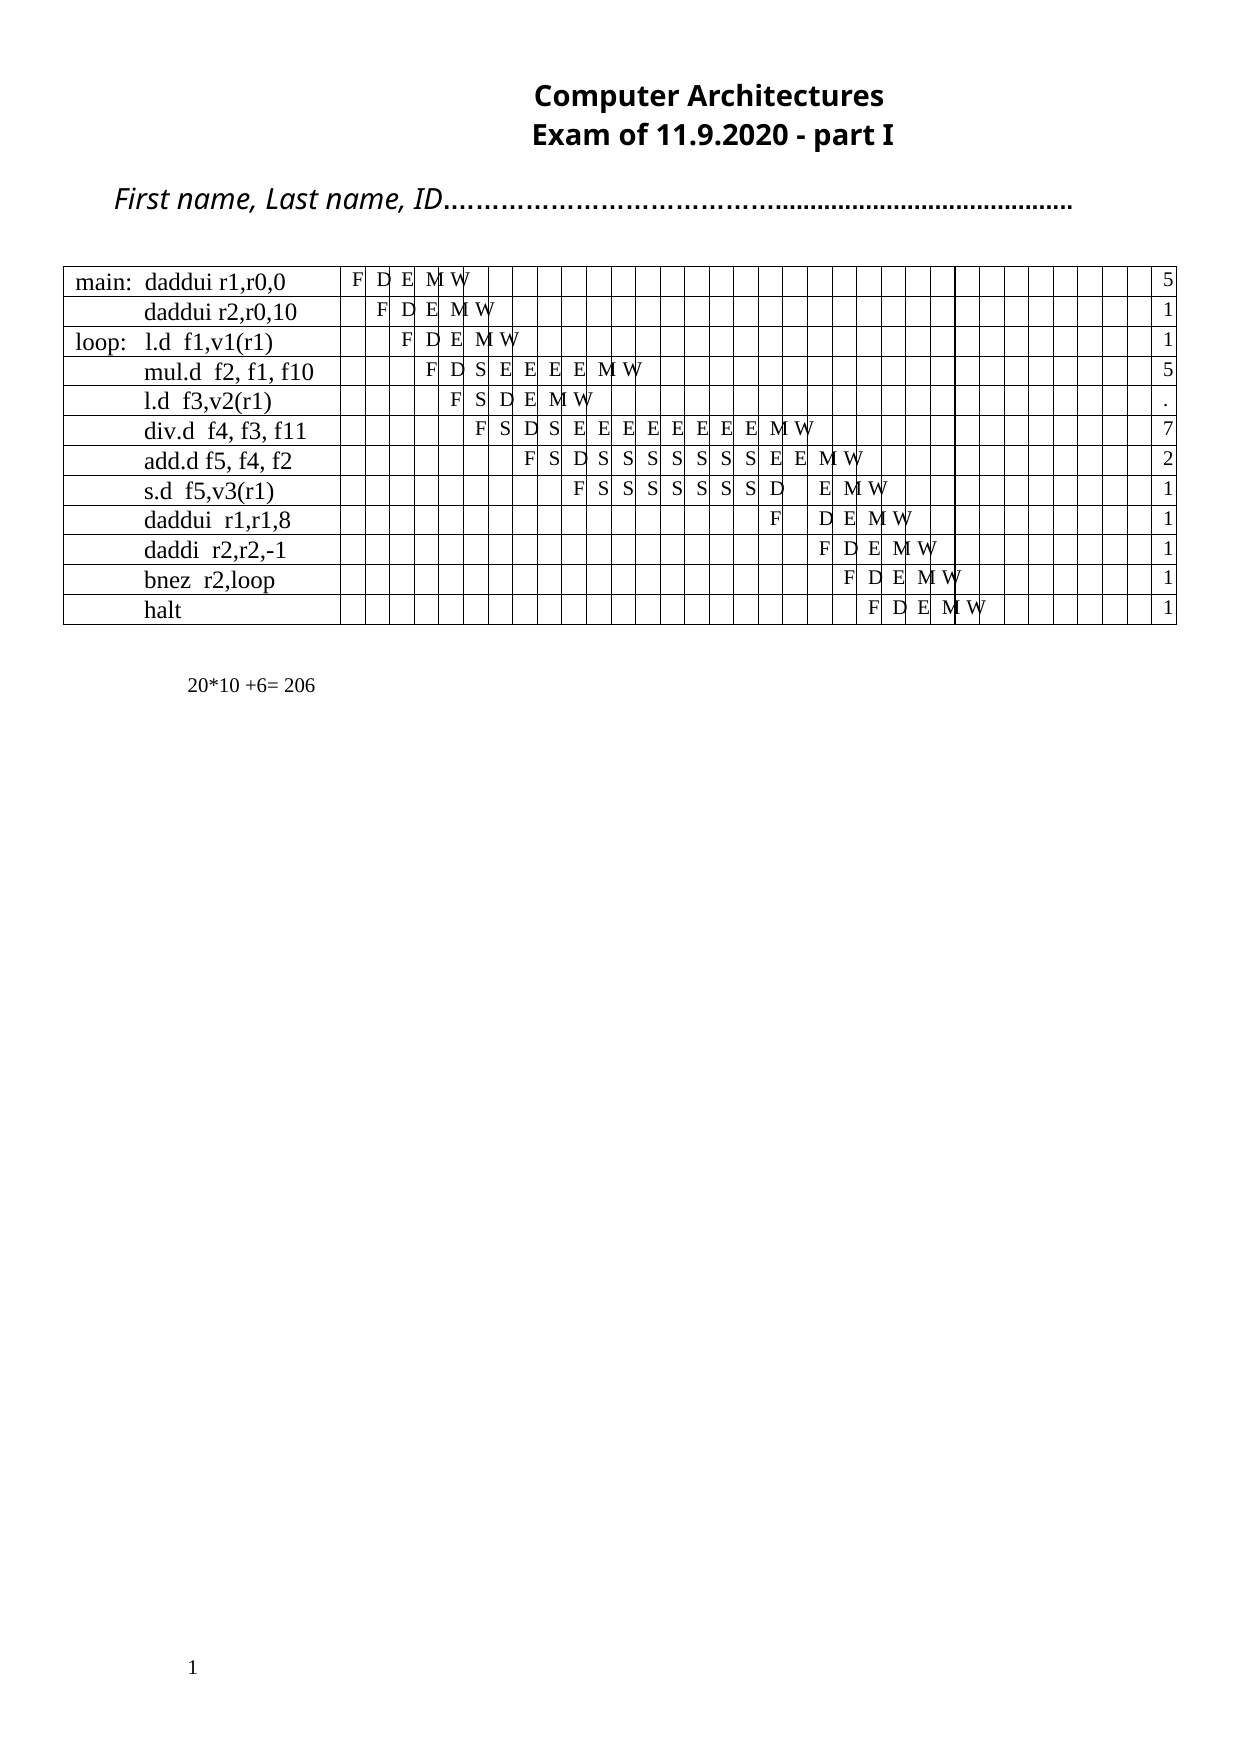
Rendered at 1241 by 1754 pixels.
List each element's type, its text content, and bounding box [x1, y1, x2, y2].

table_cell [783, 535, 807, 564]
table_cell E [538, 357, 561, 385]
table_cell [1103, 297, 1127, 326]
table_cell [341, 476, 365, 504]
table_cell [1128, 416, 1151, 445]
table_cell [366, 565, 389, 594]
table_cell [956, 535, 979, 564]
table_cell [636, 327, 660, 356]
table_cell [882, 446, 905, 475]
table_cell [366, 327, 389, 356]
table_cell [439, 446, 463, 475]
table_cell [882, 357, 905, 385]
table_cell [1078, 535, 1102, 564]
table_cell [931, 535, 954, 564]
table_cell [1054, 565, 1077, 594]
table_cell div.d f4, f3, f11 [64, 416, 340, 445]
table_cell [1078, 476, 1102, 504]
table_cell [562, 565, 586, 594]
table_cell [808, 327, 832, 356]
table_cell [1029, 386, 1053, 415]
table_cell [1005, 446, 1028, 475]
table_cell [1005, 476, 1028, 504]
table_cell E [906, 595, 930, 624]
table_header [833, 267, 856, 296]
table_cell [390, 386, 414, 415]
table_cell [513, 327, 537, 356]
table_cell [1078, 386, 1102, 415]
table_cell 1 [1152, 506, 1176, 534]
table_cell [734, 357, 758, 385]
table_cell E [882, 565, 905, 594]
table_cell [1103, 565, 1127, 594]
table_cell [587, 506, 611, 534]
table_cell [857, 357, 881, 385]
table_cell [612, 535, 635, 564]
table_cell [759, 386, 782, 415]
table_cell [1054, 386, 1077, 415]
table_cell E [783, 446, 807, 475]
table_cell [1078, 416, 1102, 445]
table_cell [439, 416, 463, 445]
table_cell [956, 446, 979, 475]
table_cell [1029, 357, 1053, 385]
table_cell [931, 446, 954, 475]
table_cell W [489, 327, 512, 356]
table_cell [464, 446, 488, 475]
table_cell [1078, 565, 1102, 594]
table_cell [587, 565, 611, 594]
table_cell D [415, 327, 438, 356]
table_cell [980, 327, 1004, 356]
table_cell [562, 327, 586, 356]
table_cell [439, 476, 463, 504]
table_cell D [759, 476, 782, 504]
table_header [464, 267, 488, 296]
table_cell [808, 416, 832, 445]
table_cell [341, 595, 365, 624]
table_cell [489, 476, 512, 504]
table_cell [513, 535, 537, 564]
table_cell [562, 595, 586, 624]
table_cell 1 [1152, 535, 1176, 564]
table_cell [833, 327, 856, 356]
table_header [808, 267, 832, 296]
table_cell [734, 506, 758, 534]
table_cell W [931, 565, 954, 594]
table_cell [931, 476, 954, 504]
table_cell F [808, 535, 832, 564]
table_cell S [710, 476, 733, 504]
table_cell [366, 416, 389, 445]
table_cell [808, 595, 832, 624]
table_cell S [464, 386, 488, 415]
table_cell S [636, 446, 660, 475]
table_cell [513, 595, 537, 624]
table_cell [1029, 416, 1053, 445]
table_cell M [464, 327, 488, 356]
table_cell M [833, 476, 856, 504]
table_header [956, 267, 979, 296]
table_cell [980, 386, 1004, 415]
table_cell daddui r1,r1,8 [64, 506, 340, 534]
table_cell [1078, 446, 1102, 475]
table_cell [587, 535, 611, 564]
table_cell [562, 297, 586, 326]
table_cell [366, 386, 389, 415]
table_cell [538, 506, 561, 534]
table_cell [661, 297, 684, 326]
table_cell [710, 327, 733, 356]
table_cell [956, 416, 979, 445]
table_cell [808, 297, 832, 326]
table_cell E [612, 416, 635, 445]
table_cell [1005, 506, 1028, 534]
table_cell [464, 565, 488, 594]
table_cell [513, 565, 537, 594]
table_header D [366, 267, 389, 296]
table_cell [513, 506, 537, 534]
table_cell [390, 416, 414, 445]
table_cell [415, 535, 438, 564]
table_cell E [415, 297, 438, 326]
table_cell l.d f3,v2(r1) [64, 386, 340, 415]
table_cell S [710, 446, 733, 475]
table_header E [390, 267, 414, 296]
table_cell M [587, 357, 611, 385]
table_cell M [882, 535, 905, 564]
table_header [857, 267, 881, 296]
table_cell [685, 595, 709, 624]
table_cell [439, 565, 463, 594]
table_cell [538, 565, 561, 594]
table_cell D [808, 506, 832, 534]
table_cell [390, 446, 414, 475]
table_cell [1128, 506, 1151, 534]
table_cell S [734, 446, 758, 475]
table_cell F [857, 595, 881, 624]
table_cell [783, 297, 807, 326]
table_cell [390, 506, 414, 534]
table_cell [489, 595, 512, 624]
table_cell D [562, 446, 586, 475]
table_cell [1005, 565, 1028, 594]
table_cell [439, 506, 463, 534]
table_header [710, 267, 733, 296]
table_cell [415, 476, 438, 504]
table_cell [906, 446, 930, 475]
table_header [636, 267, 660, 296]
table_cell M [759, 416, 782, 445]
table_cell [1103, 506, 1127, 534]
table_cell [1128, 565, 1151, 594]
table_cell daddui r2,r0,10 [64, 297, 340, 326]
table_cell 1 [1152, 595, 1176, 624]
table_cell W [562, 386, 586, 415]
table_cell W [906, 535, 930, 564]
table_header [489, 267, 512, 296]
table_cell [439, 595, 463, 624]
table_cell [587, 386, 611, 415]
table_cell E [562, 416, 586, 445]
table_cell [685, 535, 709, 564]
table_cell [931, 357, 954, 385]
table_cell [341, 297, 365, 326]
table_cell E [562, 357, 586, 385]
table_cell [906, 506, 930, 534]
table_cell [980, 535, 1004, 564]
table_cell [1029, 327, 1053, 356]
table_cell E [489, 357, 512, 385]
table_header [1128, 267, 1151, 296]
table_cell W [612, 357, 635, 385]
table_cell daddi r2,r2,-1 [64, 535, 340, 564]
table_cell [931, 297, 954, 326]
table_cell [464, 476, 488, 504]
table_cell S [636, 476, 660, 504]
table_cell W [783, 416, 807, 445]
table_cell M [857, 506, 881, 534]
table_cell [612, 506, 635, 534]
table_cell [857, 297, 881, 326]
table_header [1029, 267, 1053, 296]
table_cell [857, 446, 881, 475]
table_cell [783, 506, 807, 534]
table_cell [1128, 386, 1151, 415]
table_cell [882, 327, 905, 356]
table_cell S [661, 476, 684, 504]
table_cell [1078, 327, 1102, 356]
table_cell [906, 297, 930, 326]
table_cell W [833, 446, 856, 475]
table_cell W [956, 595, 979, 624]
table_header [906, 267, 930, 296]
table_cell [636, 595, 660, 624]
table_cell [1078, 595, 1102, 624]
table_cell [562, 506, 586, 534]
table_header [612, 267, 635, 296]
table_cell [710, 535, 733, 564]
table_cell [734, 535, 758, 564]
table_header 5 [1152, 267, 1176, 296]
table_cell [857, 386, 881, 415]
table_cell [636, 357, 660, 385]
table_header F [341, 267, 365, 296]
table_cell [833, 595, 856, 624]
table_cell F [759, 506, 782, 534]
table_cell [1103, 476, 1127, 504]
table_cell [931, 386, 954, 415]
table_cell S [587, 476, 611, 504]
table_cell [882, 386, 905, 415]
table_cell [587, 327, 611, 356]
table_cell [661, 327, 684, 356]
table_cell [489, 565, 512, 594]
table_cell [685, 357, 709, 385]
table_cell [931, 506, 954, 534]
table_cell 2 [1152, 446, 1176, 475]
table_cell [685, 386, 709, 415]
table_cell [1005, 297, 1028, 326]
table_cell 1 [1152, 476, 1176, 504]
table_cell bnez r2,loop [64, 565, 340, 594]
table_cell [783, 476, 807, 504]
table_cell [833, 416, 856, 445]
table_cell S [612, 446, 635, 475]
table_cell [980, 446, 1004, 475]
table_cell [538, 535, 561, 564]
table_cell S [685, 446, 709, 475]
table_header [980, 267, 1004, 296]
table_cell [1054, 446, 1077, 475]
table_cell [685, 565, 709, 594]
table_cell S [489, 416, 512, 445]
table_cell [636, 386, 660, 415]
table_cell [710, 506, 733, 534]
table_cell [882, 297, 905, 326]
table_cell [956, 297, 979, 326]
table_cell [390, 565, 414, 594]
table_cell [1128, 476, 1151, 504]
table_cell [1078, 297, 1102, 326]
table_cell S [612, 476, 635, 504]
table_cell [956, 327, 979, 356]
table_cell [808, 357, 832, 385]
table_cell [390, 357, 414, 385]
table_cell [366, 357, 389, 385]
table_cell [415, 386, 438, 415]
table_cell [980, 595, 1004, 624]
table_cell [1103, 416, 1127, 445]
table_cell E [439, 327, 463, 356]
table_cell E [513, 386, 537, 415]
table_cell [612, 565, 635, 594]
table_cell F [390, 327, 414, 356]
table_cell [341, 327, 365, 356]
table_cell [1054, 476, 1077, 504]
table_cell W [882, 506, 905, 534]
table_cell loop: l.d f1,v1(r1) [64, 327, 340, 356]
table_cell [341, 416, 365, 445]
table_header main: daddui r1,r0,0 [64, 267, 340, 296]
table_cell [415, 506, 438, 534]
table_cell [956, 357, 979, 385]
table_cell [906, 416, 930, 445]
table_cell [1054, 535, 1077, 564]
table_cell [341, 535, 365, 564]
table_cell [1005, 327, 1028, 356]
table_cell [513, 476, 537, 504]
table_cell [439, 535, 463, 564]
table_cell M [538, 386, 561, 415]
table_cell [661, 535, 684, 564]
table_cell [759, 565, 782, 594]
table_cell [513, 297, 537, 326]
table_cell D [489, 386, 512, 415]
table_cell E [759, 446, 782, 475]
table_cell [1128, 297, 1151, 326]
table_header [661, 267, 684, 296]
table_header [538, 267, 561, 296]
table_cell [906, 327, 930, 356]
table_cell [366, 446, 389, 475]
table_cell [661, 565, 684, 594]
table_cell [857, 416, 881, 445]
table_cell [636, 506, 660, 534]
table_cell [783, 357, 807, 385]
table_cell M [906, 565, 930, 594]
table_header [783, 267, 807, 296]
table_cell [783, 565, 807, 594]
table_cell [734, 565, 758, 594]
table_cell [956, 386, 979, 415]
table_cell [390, 476, 414, 504]
table_cell [341, 565, 365, 594]
table_cell [833, 357, 856, 385]
table_header M [415, 267, 438, 296]
table_cell [1029, 297, 1053, 326]
table_cell . [1152, 386, 1176, 415]
table_cell F [562, 476, 586, 504]
table_cell 1 [1152, 297, 1176, 326]
table_cell [661, 595, 684, 624]
table_cell [661, 357, 684, 385]
table_cell [1103, 535, 1127, 564]
table_cell [833, 297, 856, 326]
table_cell [1005, 357, 1028, 385]
table_cell [1103, 357, 1127, 385]
table_cell E [734, 416, 758, 445]
table_cell S [734, 476, 758, 504]
table_cell [710, 297, 733, 326]
table_cell [956, 476, 979, 504]
table_cell W [857, 476, 881, 504]
table_cell [464, 595, 488, 624]
table_cell [980, 416, 1004, 445]
table_cell D [390, 297, 414, 326]
table_cell [1029, 565, 1053, 594]
table_cell [710, 595, 733, 624]
table_header [882, 267, 905, 296]
table_cell [783, 327, 807, 356]
table_cell W [464, 297, 488, 326]
table_cell [734, 386, 758, 415]
table_header [1078, 267, 1102, 296]
table_cell [464, 506, 488, 534]
table_cell [612, 595, 635, 624]
table_cell S [538, 446, 561, 475]
table_cell [882, 416, 905, 445]
table_cell F [366, 297, 389, 326]
table_cell [882, 476, 905, 504]
table_cell 5 [1152, 357, 1176, 385]
table_cell [562, 535, 586, 564]
table_cell [489, 297, 512, 326]
table_cell [980, 297, 1004, 326]
table_cell [1128, 327, 1151, 356]
table_cell [636, 297, 660, 326]
table_cell E [857, 535, 881, 564]
table_header [1103, 267, 1127, 296]
table_cell [833, 386, 856, 415]
table_cell [906, 386, 930, 415]
table_header W [439, 267, 463, 296]
table_cell D [882, 595, 905, 624]
table_cell E [636, 416, 660, 445]
table_cell S [587, 446, 611, 475]
table_cell [366, 476, 389, 504]
table_cell [390, 595, 414, 624]
table_cell [710, 386, 733, 415]
table_cell [538, 297, 561, 326]
table_cell [415, 595, 438, 624]
table_cell [783, 386, 807, 415]
table_header [759, 267, 782, 296]
table_cell add.d f5, f4, f2 [64, 446, 340, 475]
table_cell [1054, 416, 1077, 445]
table_cell S [685, 476, 709, 504]
table_cell [1128, 535, 1151, 564]
table_cell E [808, 476, 832, 504]
table_cell F [513, 446, 537, 475]
table_cell [415, 565, 438, 594]
table_cell D [857, 565, 881, 594]
table_cell [1103, 327, 1127, 356]
table_cell [415, 416, 438, 445]
table_cell M [439, 297, 463, 326]
table_cell [1128, 357, 1151, 385]
table_cell [1054, 327, 1077, 356]
table_cell [341, 446, 365, 475]
table_cell [636, 535, 660, 564]
table_cell [906, 357, 930, 385]
table_cell [1029, 535, 1053, 564]
table_cell [366, 535, 389, 564]
table_cell [808, 386, 832, 415]
table_cell E [661, 416, 684, 445]
table_cell [1103, 386, 1127, 415]
table_cell [390, 535, 414, 564]
table_cell [808, 565, 832, 594]
table_cell [366, 506, 389, 534]
table_cell F [415, 357, 438, 385]
table_cell [759, 297, 782, 326]
table_cell [759, 535, 782, 564]
table_cell [1005, 416, 1028, 445]
table_cell D [439, 357, 463, 385]
table_cell [734, 595, 758, 624]
table_cell E [710, 416, 733, 445]
table_header [931, 267, 954, 296]
table_cell M [808, 446, 832, 475]
table_cell E [587, 416, 611, 445]
table_cell E [685, 416, 709, 445]
table_header [1005, 267, 1028, 296]
table_cell [1029, 476, 1053, 504]
table_cell [1078, 357, 1102, 385]
table_cell [1029, 595, 1053, 624]
table_cell [612, 386, 635, 415]
table_cell [538, 476, 561, 504]
table_cell [587, 297, 611, 326]
table_cell [734, 297, 758, 326]
table_cell [906, 476, 930, 504]
table_cell [710, 565, 733, 594]
table_cell [1103, 446, 1127, 475]
table_cell [759, 595, 782, 624]
table_cell [980, 357, 1004, 385]
table_cell [1128, 446, 1151, 475]
table_cell [1054, 297, 1077, 326]
table_cell [538, 595, 561, 624]
table_cell [1029, 446, 1053, 475]
table_header [1054, 267, 1077, 296]
table_cell [759, 327, 782, 356]
table_cell [783, 595, 807, 624]
table_cell [980, 476, 1004, 504]
table_cell D [513, 416, 537, 445]
table_cell [489, 446, 512, 475]
table_cell [661, 386, 684, 415]
table_cell [1078, 506, 1102, 534]
table_header [734, 267, 758, 296]
table_cell 1 [1152, 327, 1176, 356]
table_cell [341, 506, 365, 534]
table_cell [956, 506, 979, 534]
table_cell [1054, 595, 1077, 624]
table_header [562, 267, 586, 296]
table_cell D [833, 535, 856, 564]
table_cell [1005, 595, 1028, 624]
table_cell s.d f5,v3(r1) [64, 476, 340, 504]
table_cell [1005, 386, 1028, 415]
table_cell [341, 386, 365, 415]
table_cell [489, 535, 512, 564]
table_cell [931, 327, 954, 356]
table_cell S [464, 357, 488, 385]
table_cell [636, 565, 660, 594]
table_cell [1029, 506, 1053, 534]
table_cell [956, 565, 979, 594]
table_cell [857, 327, 881, 356]
table_cell [1128, 595, 1151, 624]
table_cell [980, 565, 1004, 594]
table_cell F [833, 565, 856, 594]
table_cell [759, 357, 782, 385]
table_cell E [833, 506, 856, 534]
table_cell mul.d f2, f1, f10 [64, 357, 340, 385]
table_header [587, 267, 611, 296]
table_cell [1005, 535, 1028, 564]
table_cell [661, 506, 684, 534]
table_cell halt [64, 595, 340, 624]
table_cell F [464, 416, 488, 445]
table_header [685, 267, 709, 296]
table_cell [1103, 595, 1127, 624]
table_cell [980, 506, 1004, 534]
table_cell [464, 535, 488, 564]
table_cell [587, 595, 611, 624]
table_cell 7 [1152, 416, 1176, 445]
table_cell [415, 446, 438, 475]
table_cell F [439, 386, 463, 415]
table_cell [489, 506, 512, 534]
table_cell S [538, 416, 561, 445]
table_cell [931, 416, 954, 445]
table_cell [538, 327, 561, 356]
table_cell M [931, 595, 954, 624]
table_cell [734, 327, 758, 356]
table_header [513, 267, 537, 296]
table_cell 1 [1152, 565, 1176, 594]
table_cell E [513, 357, 537, 385]
table_cell [612, 297, 635, 326]
table_cell [366, 595, 389, 624]
table_cell [341, 357, 365, 385]
text 20*10 +6= 206 [187, 673, 1053, 697]
table_cell [1054, 357, 1077, 385]
table_cell [685, 506, 709, 534]
table_cell S [661, 446, 684, 475]
table_cell [612, 327, 635, 356]
table_cell [685, 327, 709, 356]
table_cell [710, 357, 733, 385]
table_cell [1054, 506, 1077, 534]
table_cell [685, 297, 709, 326]
